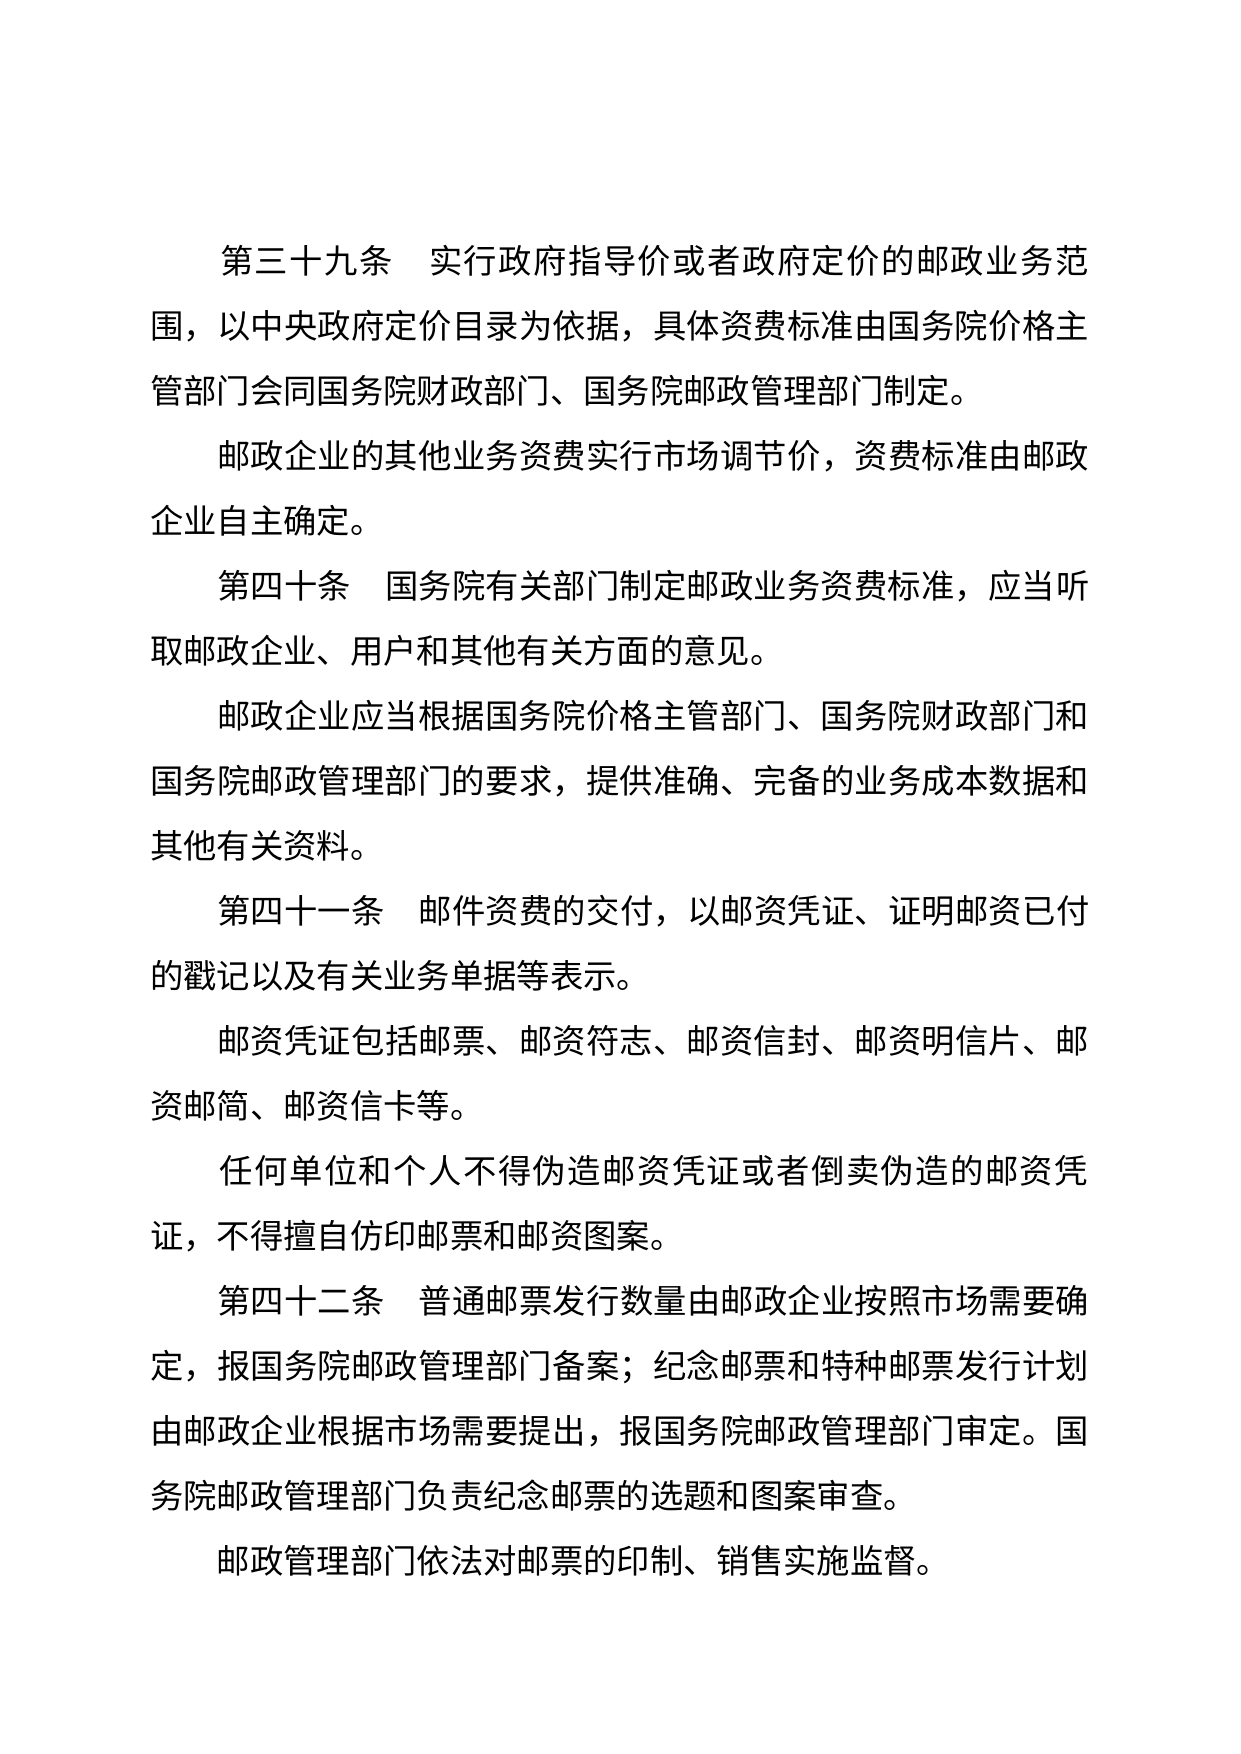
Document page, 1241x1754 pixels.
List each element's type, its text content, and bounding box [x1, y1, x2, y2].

text 第三十九条 实行政府指导价或者政府定价的邮政业务范围，以中央政府定价目录为依据，具体资费标准由国务院价格主管部门会同国务院财政部门、国务院邮政管理部门制定。 [150, 227, 1090, 422]
text 第四十二条 普通邮票发行数量由邮政企业按照市场需要确定，报国务院邮政管理部门备案；纪念邮票和特种邮票发行计划由邮政企业根据市场需要提出，报国务院邮政管理部门审定。国务院邮政管理部门负责纪念邮票的选题和图案审查。 [150, 1267, 1090, 1527]
text 第四十一条 邮件资费的交付，以邮资凭证、证明邮资已付的戳记以及有关业务单据等表示。 [150, 877, 1090, 1007]
text 邮政企业应当根据国务院价格主管部门、国务院财政部门和国务院邮政管理部门的要求，提供准确、完备的业务成本数据和其他有关资料。 [150, 682, 1090, 877]
text 邮政管理部门依法对邮票的印制、销售实施监督。 [150, 1527, 1090, 1592]
text 邮政企业的其他业务资费实行市场调节价，资费标准由邮政企业自主确定。 [150, 422, 1090, 552]
text 任何单位和个人不得伪造邮资凭证或者倒卖伪造的邮资凭证，不得擅自仿印邮票和邮资图案。 [150, 1137, 1090, 1267]
text 第四十条 国务院有关部门制定邮政业务资费标准，应当听取邮政企业、用户和其他有关方面的意见。 [150, 552, 1090, 682]
text 邮资凭证包括邮票、邮资符志、邮资信封、邮资明信片、邮资邮简、邮资信卡等。 [150, 1007, 1090, 1137]
